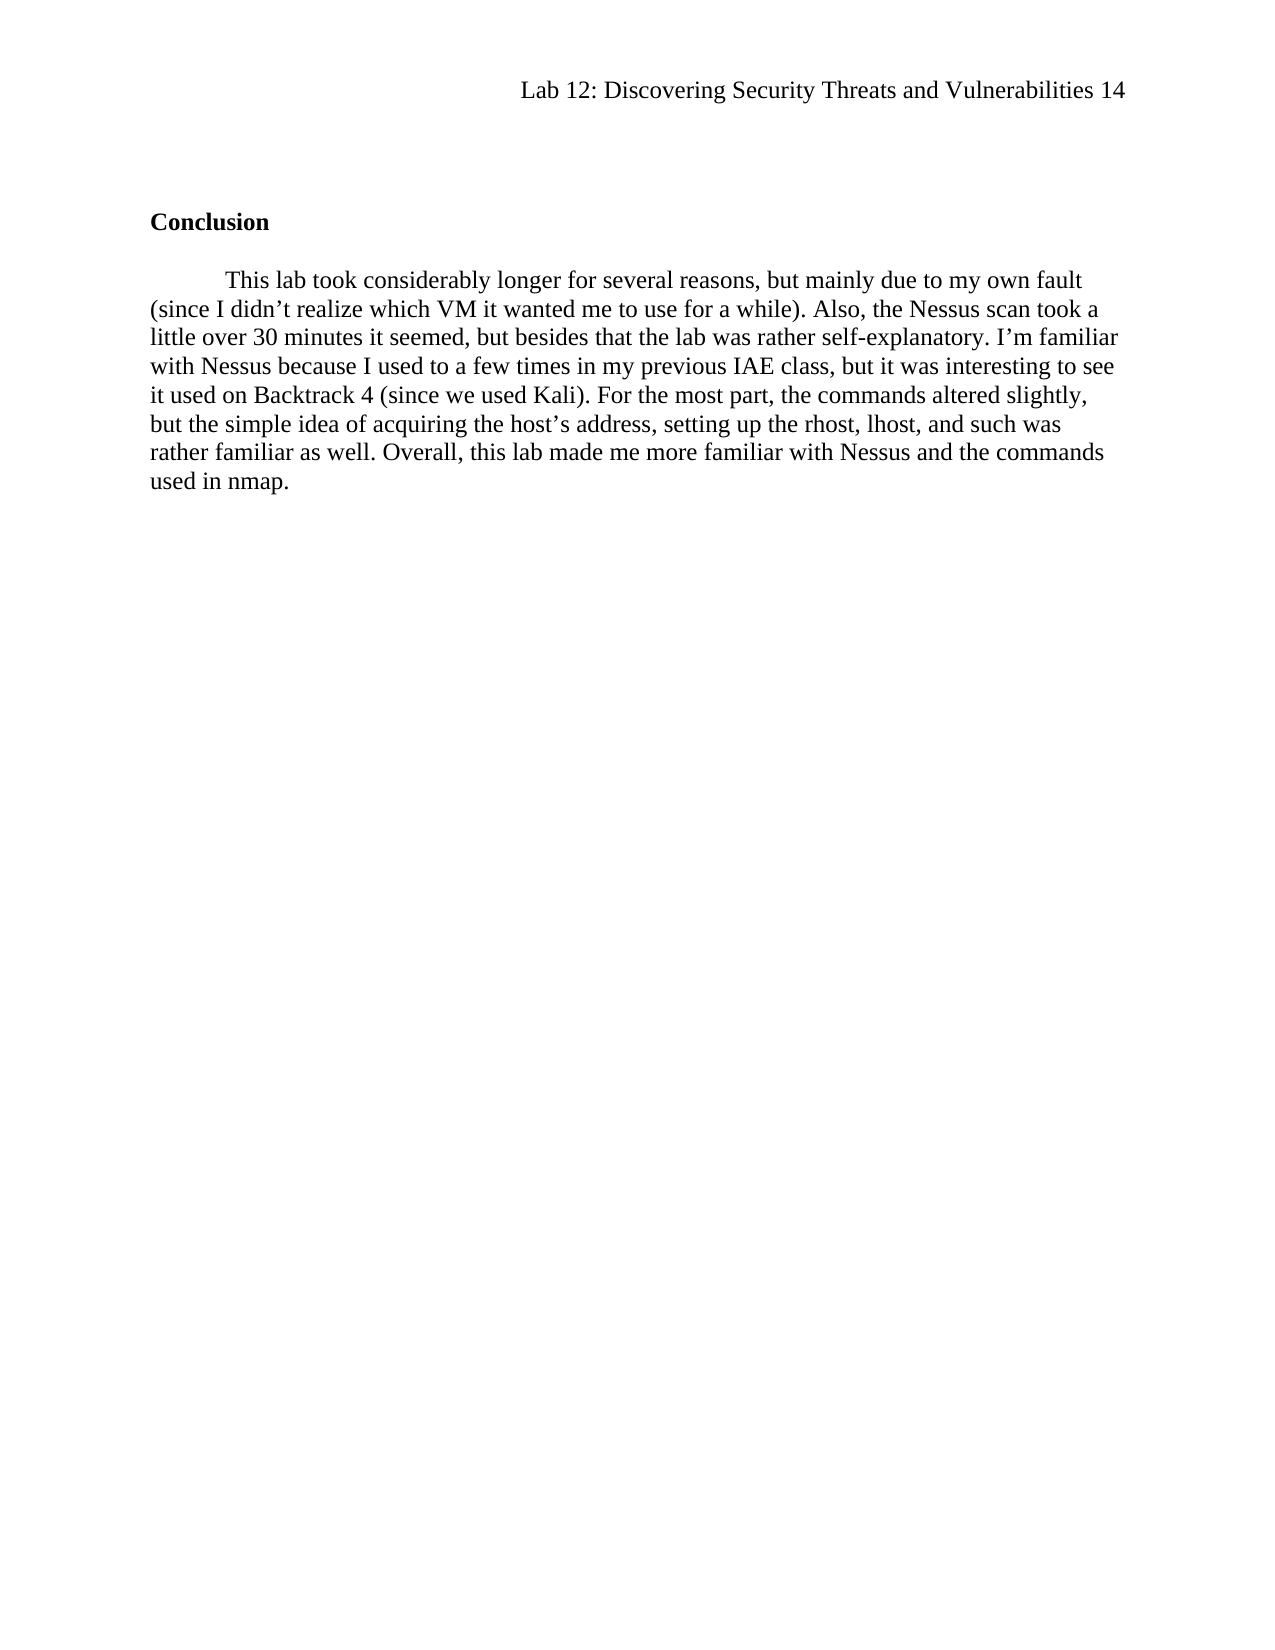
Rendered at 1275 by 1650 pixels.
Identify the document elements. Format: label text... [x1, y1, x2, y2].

text Conclusion [150, 207, 1125, 236]
text This lab took considerably longer for several reasons, but mainly due to my own fault (since I didn’t realize which VM it wanted me to use for a while). Also, the Nessus scan took a little over 30 minutes it seemed, but besides that the lab was rather self-explanatory. I’m familiar with Nessus because I used to a few times in my previous IAE class, but it was interesting to see it used on Backtrack 4 (since we used Kali). For the most part, the commands altered slightly, but the simple idea of acquiring the host’s address, setting up the rhost, lhost, and such was rather familiar as well. Overall, this lab made me more familiar with Nessus and the commands used in nmap. [150, 265, 1125, 495]
